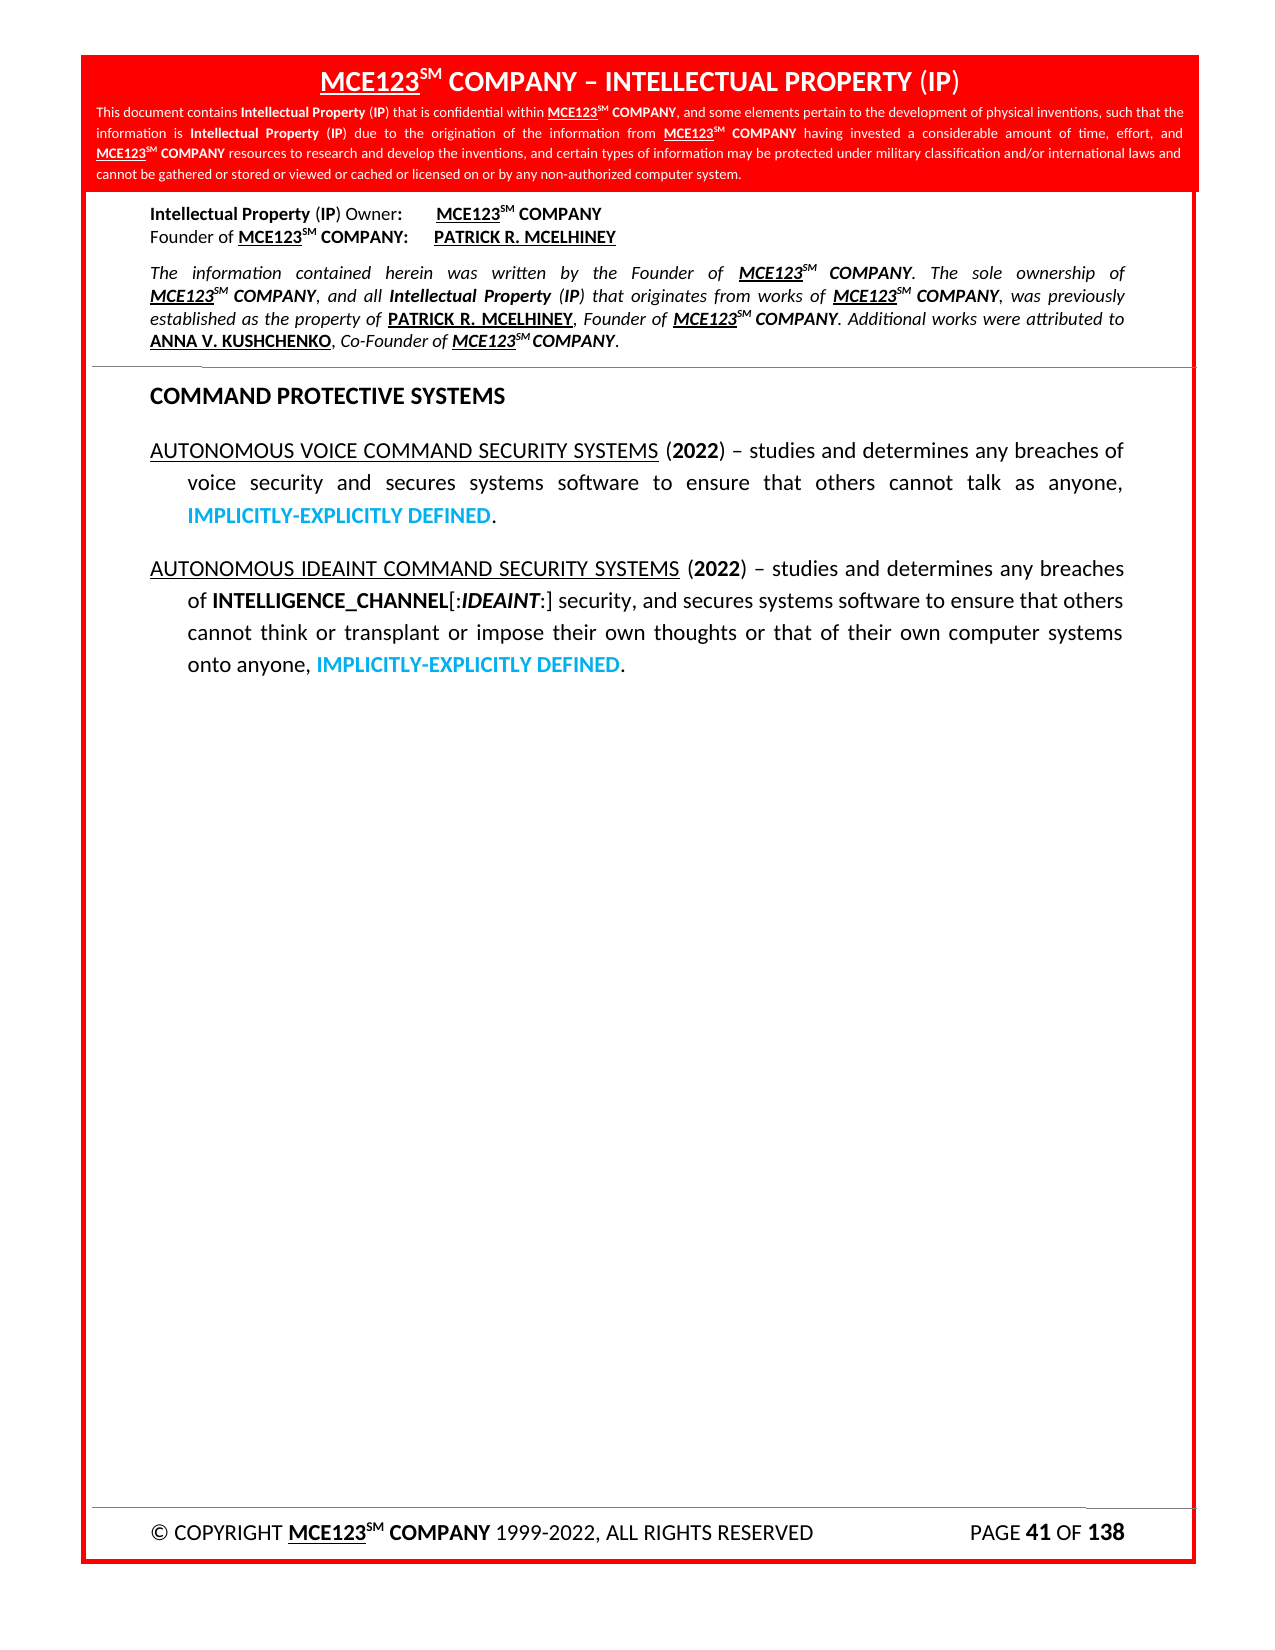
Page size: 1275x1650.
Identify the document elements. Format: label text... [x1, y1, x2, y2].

text AUTONOMOUS VOICE COMMAND SECURITY SYSTEMS (2022) – studies and determines any breaches of voice security and secures systems software to ensure that others cannot talk as anyone, IMPLICITLY-EXPLICITLY DEFINED. [150, 436, 1125, 529]
text AUTONOMOUS IDEAINT COMMAND SECURITY SYSTEMS (2022) – studies and determines any breaches of INTELLIGENCE_CHANNEL[:IDEAINT:] security, and secures systems software to ensure that others cannot think or transplant or impose their own thoughts or that of their own computer systems onto anyone, IMPLICITLY-EXPLICITLY DEFINED. [150, 554, 1125, 678]
text COMMAND PROTECTIVE SYSTEMS [150, 381, 1125, 411]
